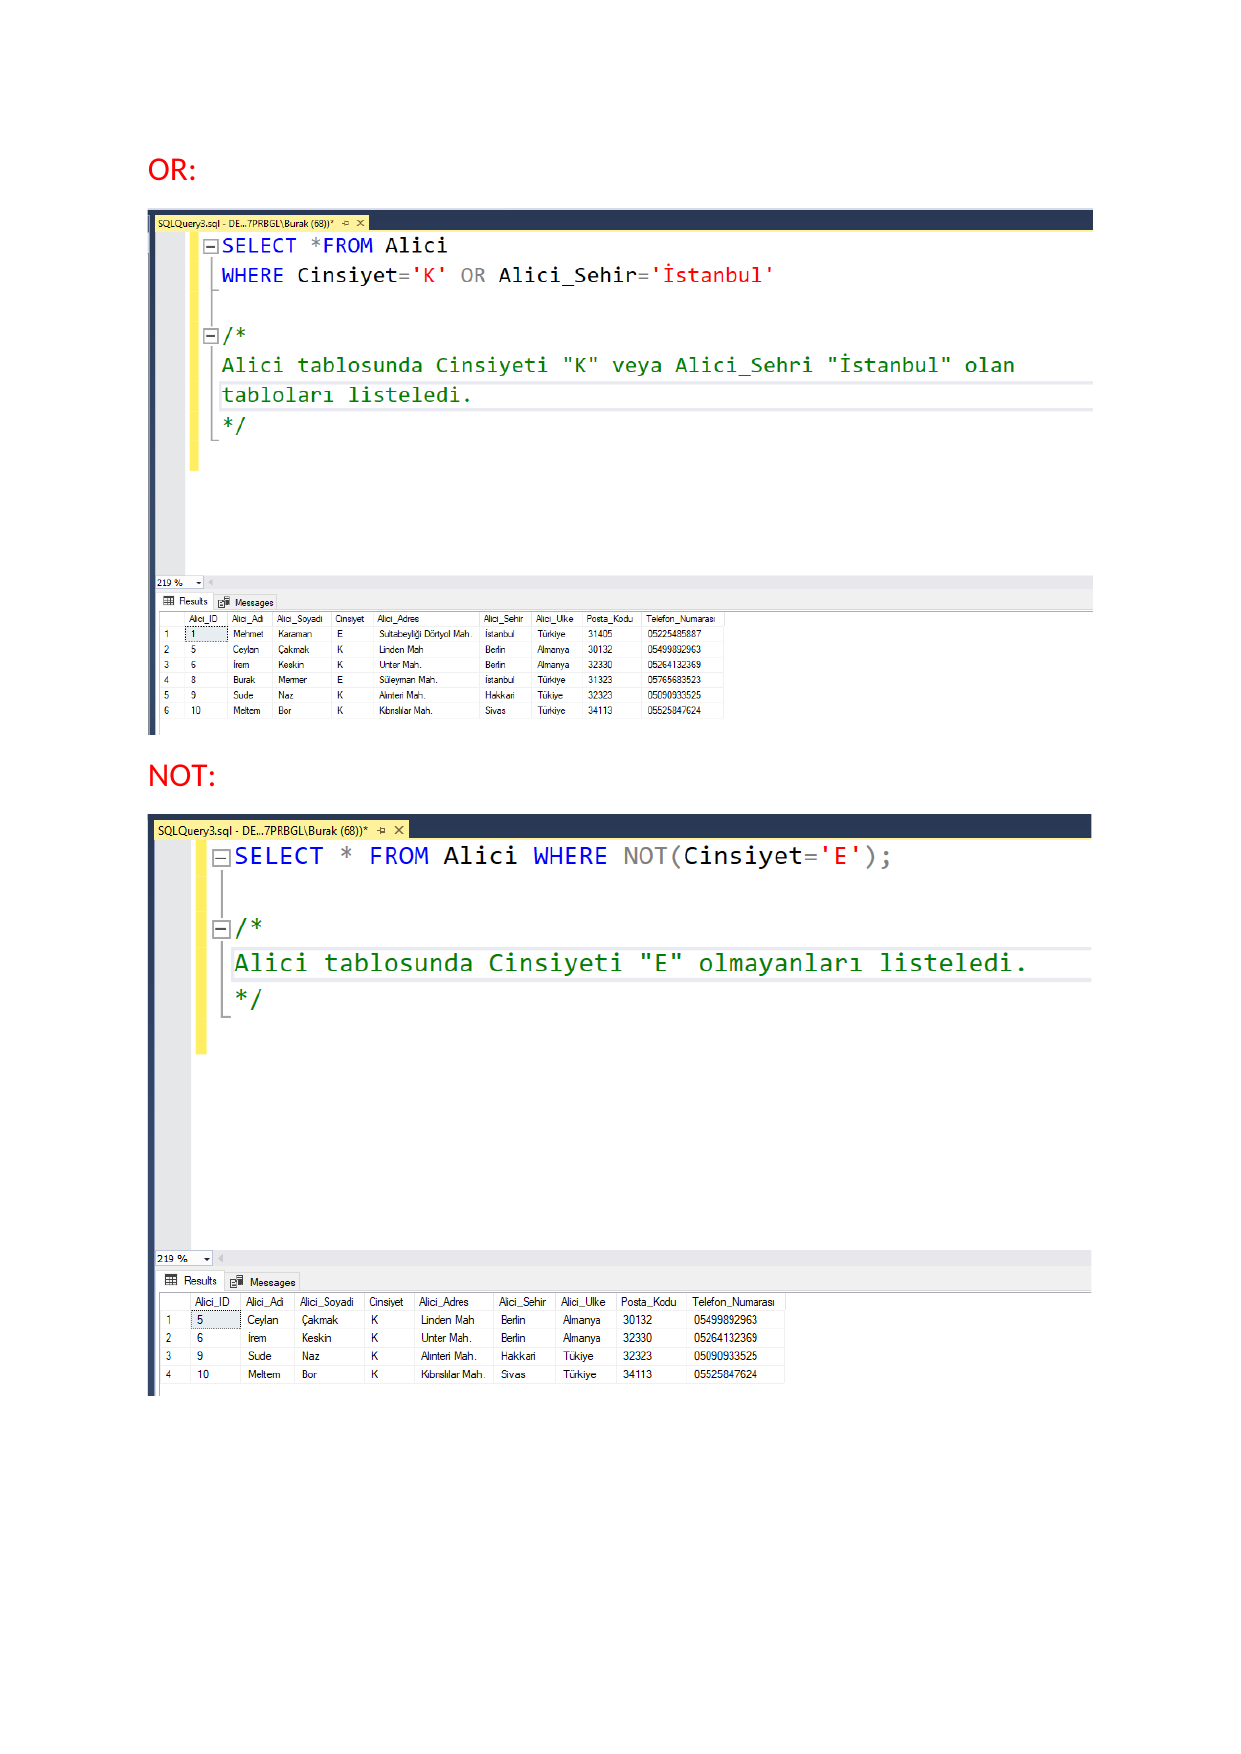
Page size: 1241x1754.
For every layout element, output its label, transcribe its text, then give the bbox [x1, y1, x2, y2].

text OR: [148, 148, 1093, 188]
picture [147, 814, 1092, 1396]
text NOT: [148, 754, 1093, 794]
picture [147, 208, 1093, 735]
